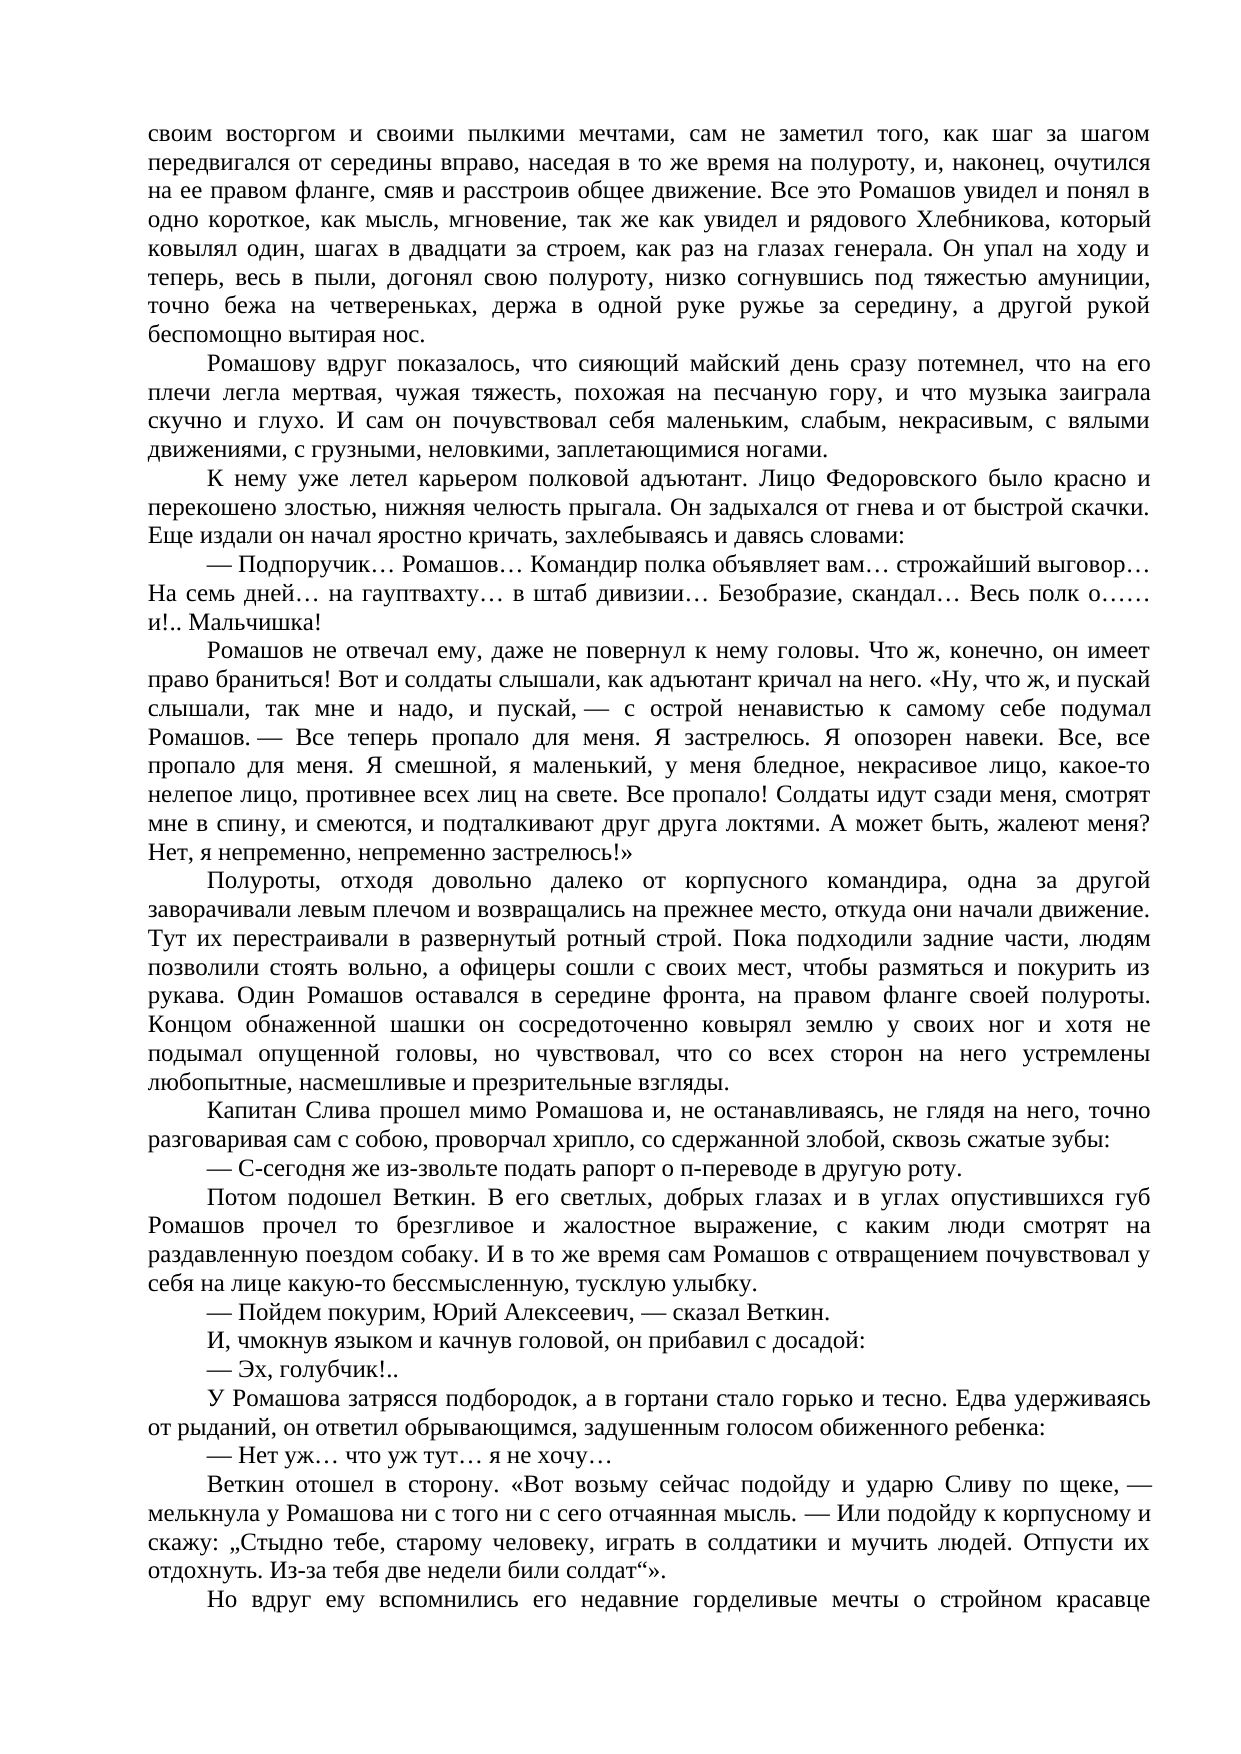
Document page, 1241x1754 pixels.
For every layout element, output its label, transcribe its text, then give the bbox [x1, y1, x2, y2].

text — Нет уж… что уж тут… я не хочу… [148, 1441, 1152, 1469]
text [148, 118, 1152, 348]
text У Ромашова затрясся подбородок, а в гортани стало горько и тесно. Едва удерживаясь от рыданий, он ответил обрывающимся, задушенным голосом обиженного ребенка: [148, 1383, 1152, 1441]
text — С-сегодня же из-звольте подать рапорт о п-переводе в другую роту. [148, 1153, 1152, 1182]
text — Подпоручик… Ромашов… Командир полка объявляет вам… строжайший выговор… На семь дней… на гауптвахту… в штаб дивизии… Безобразие, скандал… Весь полк о…… и!.. Мальчишка! [148, 549, 1152, 636]
text Полуроты, отходя довольно далеко от корпусного командира, одна за другой заворачивали левым плечом и возвращались на прежнее место, откуда они начали движение. Тут их перестраивали в развернутый ротный строй. Пока подходили задние части, людям позволили стоять вольно, а офицеры сошли с своих мест, чтобы размяться и покурить из рукава. Один Ромашов оставался в середине фронта, на правом фланге своей полуроты. Концом обнаженной шашки он сосредоточенно ковырял землю у своих ног и хотя не подымал опущенной головы, но чувствовал, что со всех сторон на него устремлены любопытные, насмешливые и презрительные взгляды. [148, 866, 1152, 1096]
text Потом подошел Веткин. В его светлых, добрых глазах и в углах опустившихся губ Ромашов прочел то брезгливое и жалостное выражение, с каким люди смотрят на раздавленную поездом собаку. И в то же время сам Ромашов с отвращением почувствовал у себя на лице какую-то бессмысленную, тусклую улыбку. [148, 1182, 1152, 1297]
text И, чмокнув языком и качнув головой, он прибавил с досадой: [148, 1326, 1152, 1354]
text Ромашову вдруг показалось, что сияющий майский день сразу потемнел, что на его плечи легла мертвая, чужая тяжесть, похожая на песчаную гору, и что музыка заиграла скучно и глухо. И сам он почувствовал себя маленьким, слабым, некрасивым, с вялыми движениями, с грузными, неловкими, заплетающимися ногами. [148, 348, 1152, 463]
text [148, 1584, 1152, 1613]
text Веткин отошел в сторону. «Вот возьму сейчас подойду и ударю Сливу по щеке, — мелькнула у Ромашова ни с того ни с сего отчаянная мысль. — Или подойду к корпусному и скажу: „Стыдно тебе, старому человеку, играть в солдатики и мучить людей. Отпусти их отдохнуть. Из-за тебя две недели били солдат“». [148, 1469, 1152, 1584]
text — Пойдем покурим, Юрий Алексеевич, — сказал Веткин. [148, 1297, 1152, 1326]
text К нему уже летел карьером полковой адъютант. Лицо Федоровского было красно и перекошено злостью, нижняя челюсть прыгала. Он задыхался от гнева и от быстрой скачки. Еще издали он начал яростно кричать, захлебываясь и давясь словами: [148, 463, 1152, 549]
text — Эх, голубчик!.. [148, 1354, 1152, 1383]
text Ромашов не отвечал ему, даже не повернул к нему головы. Что ж, конечно, он имеет право браниться! Вот и солдаты слышали, как адъютант кричал на него. «Ну, что ж, и пускай слышали, так мне и надо, и пускай, — с острой ненавистью к самому себе подумал Ромашов. — Все теперь пропало для меня. Я застрелюсь. Я опозорен навеки. Все, все пропало для меня. Я смешной, я маленький, у меня бледное, некрасивое лицо, какое-то нелепое лицо, противнее всех лиц на свете. Все пропало! Солдаты идут сзади меня, смотрят мне в спину, и смеются, и подталкивают друг друга локтями. А может быть, жалеют меня? Нет, я непременно, непременно застрелюсь!» [148, 636, 1152, 866]
text Капитан Слива прошел мимо Ромашова и, не останавливаясь, не глядя на него, точно разговаривая сам с собою, проворчал хрипло, со сдержанной злобой, сквозь сжатые зубы: [148, 1096, 1152, 1153]
